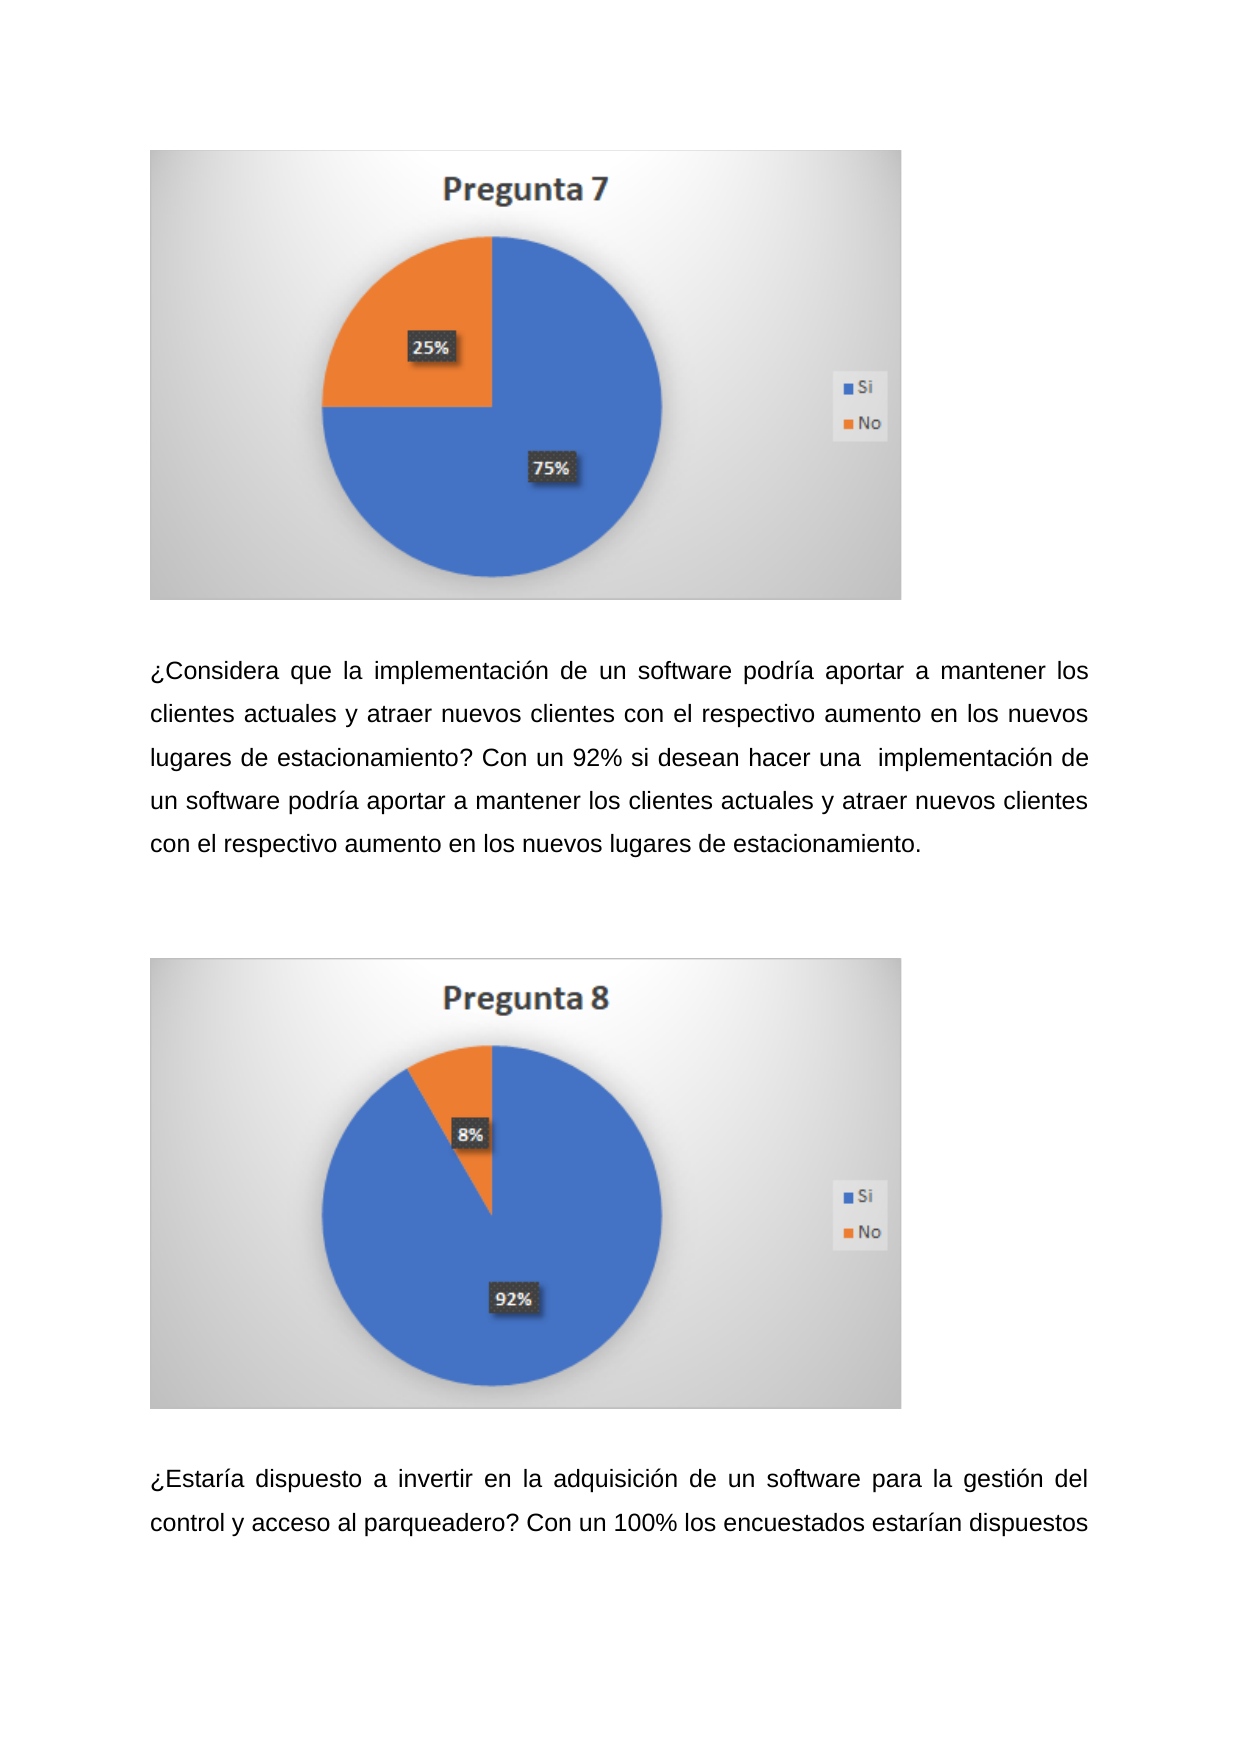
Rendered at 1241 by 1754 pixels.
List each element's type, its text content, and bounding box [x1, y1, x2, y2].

picture [150, 958, 902, 1409]
picture [150, 150, 902, 600]
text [150, 1464, 1090, 1536]
text ¿Considera que la implementación de un software podría aportar a mantener los clientes actuales y atraer nuevos clientes con el respectivo aumento en los nuevos lugares de estacionamiento? Con un 92% si desean hacer una implementación de un software podría aportar a mantener los clientes actuales y atraer nuevos clientes con el respectivo aumento en los nuevos lugares de estacionamiento. [150, 656, 1090, 857]
